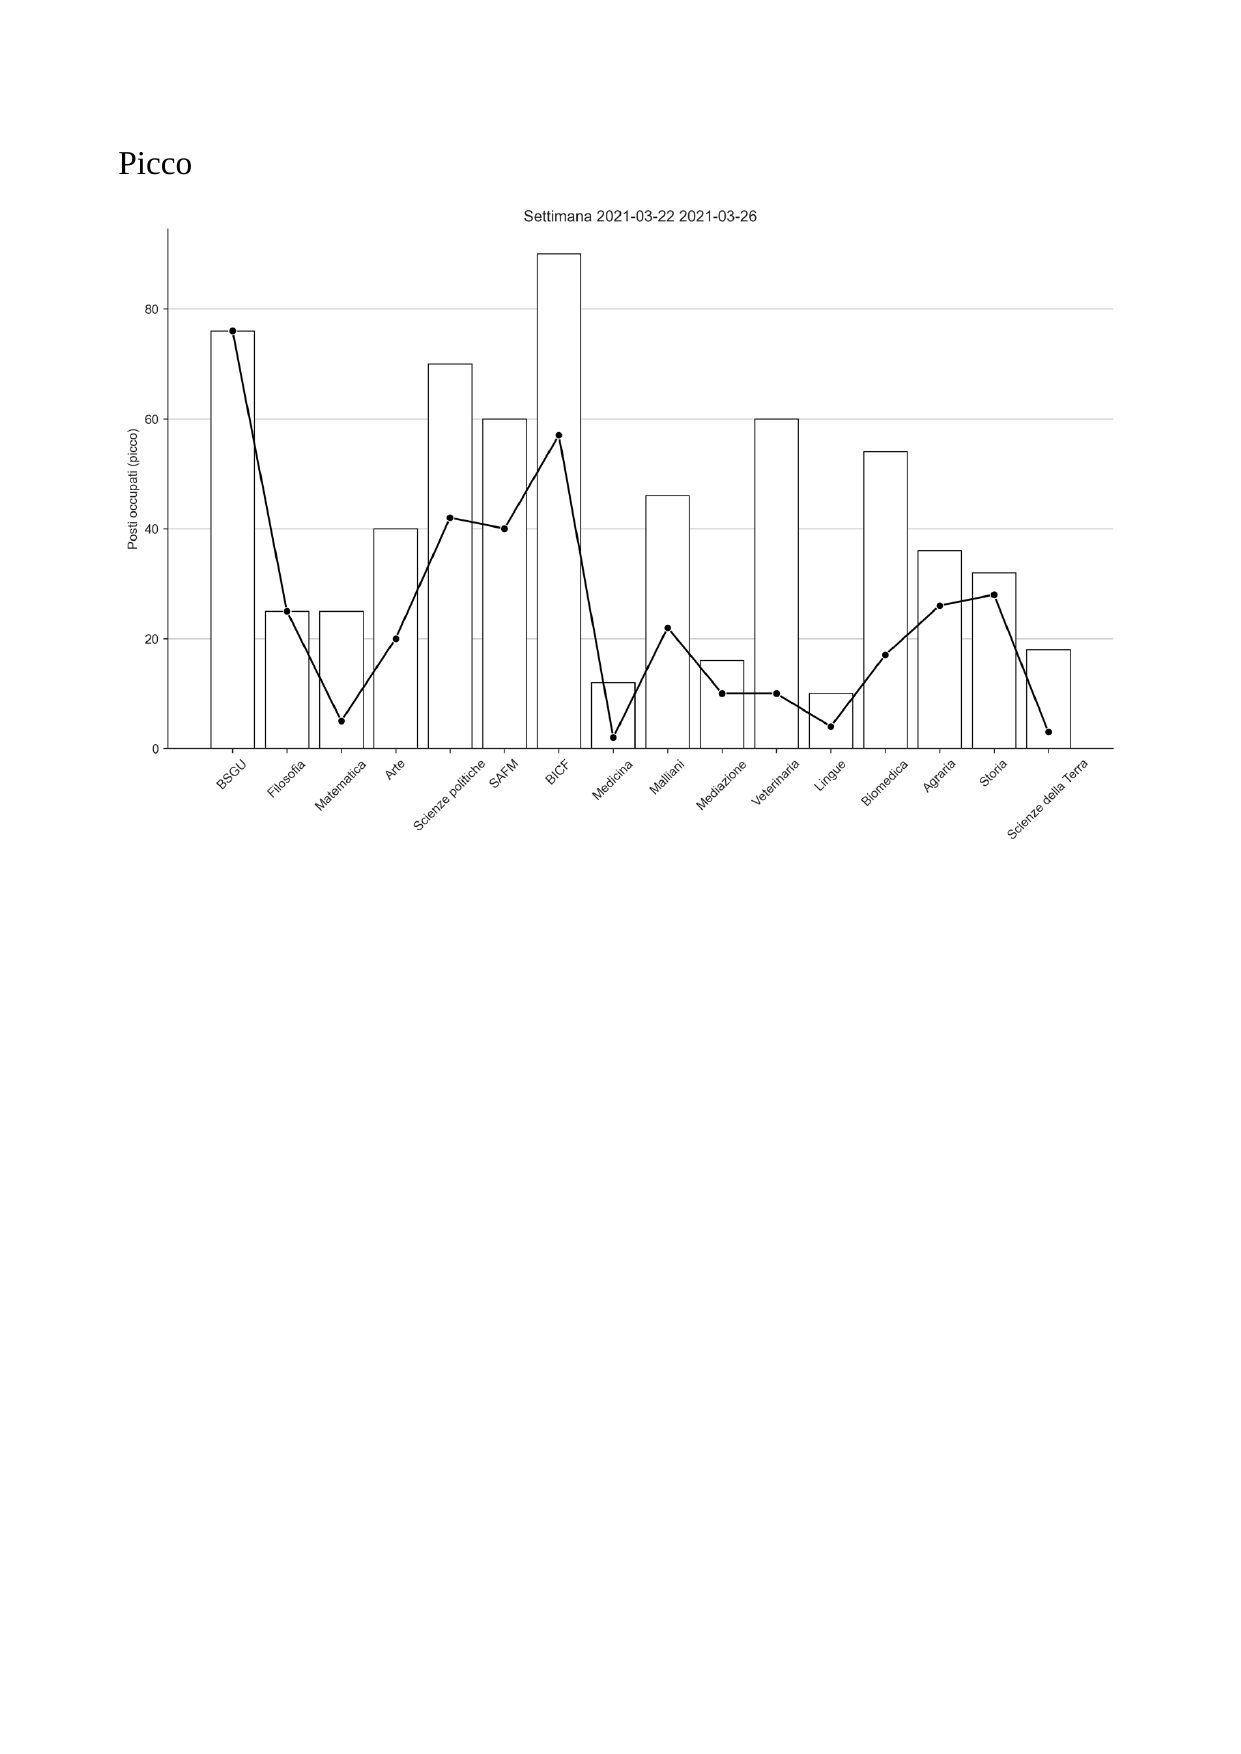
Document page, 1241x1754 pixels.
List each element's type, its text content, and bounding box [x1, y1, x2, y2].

subtitle Picco [118, 143, 1122, 181]
picture [118, 201, 1122, 851]
